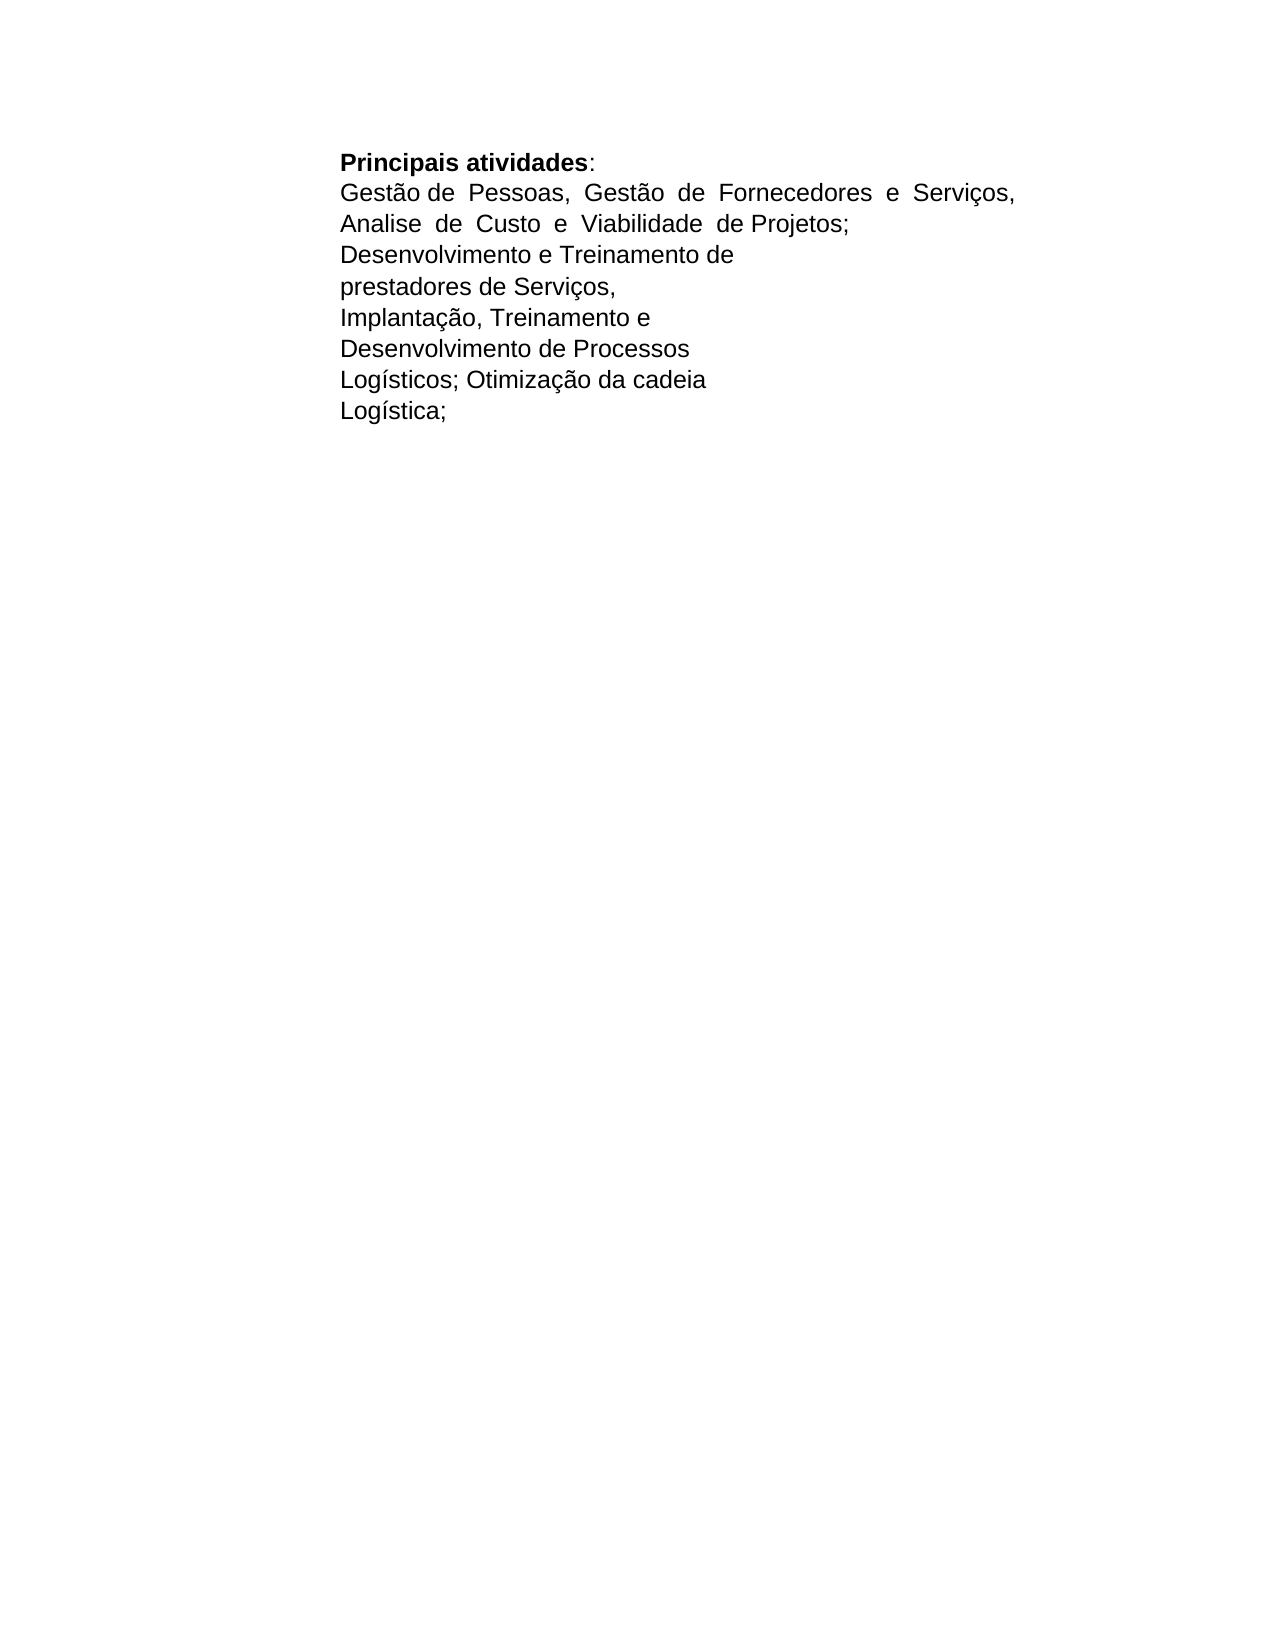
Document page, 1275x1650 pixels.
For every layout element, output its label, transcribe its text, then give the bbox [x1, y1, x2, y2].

text Desenvolvimento e Treinamento de prestadores de Serviços, Implantação, Treinamento e Desenvolvimento de Processos Logísticos; Otimização da cadeia Logística; [340, 241, 756, 424]
subtitle Principais atividades: [340, 148, 1098, 176]
text Gestão de Pessoas, Gestão de Fornecedores e Serviços, Analise de Custo e Viabilidade de Projetos; [340, 178, 1080, 238]
